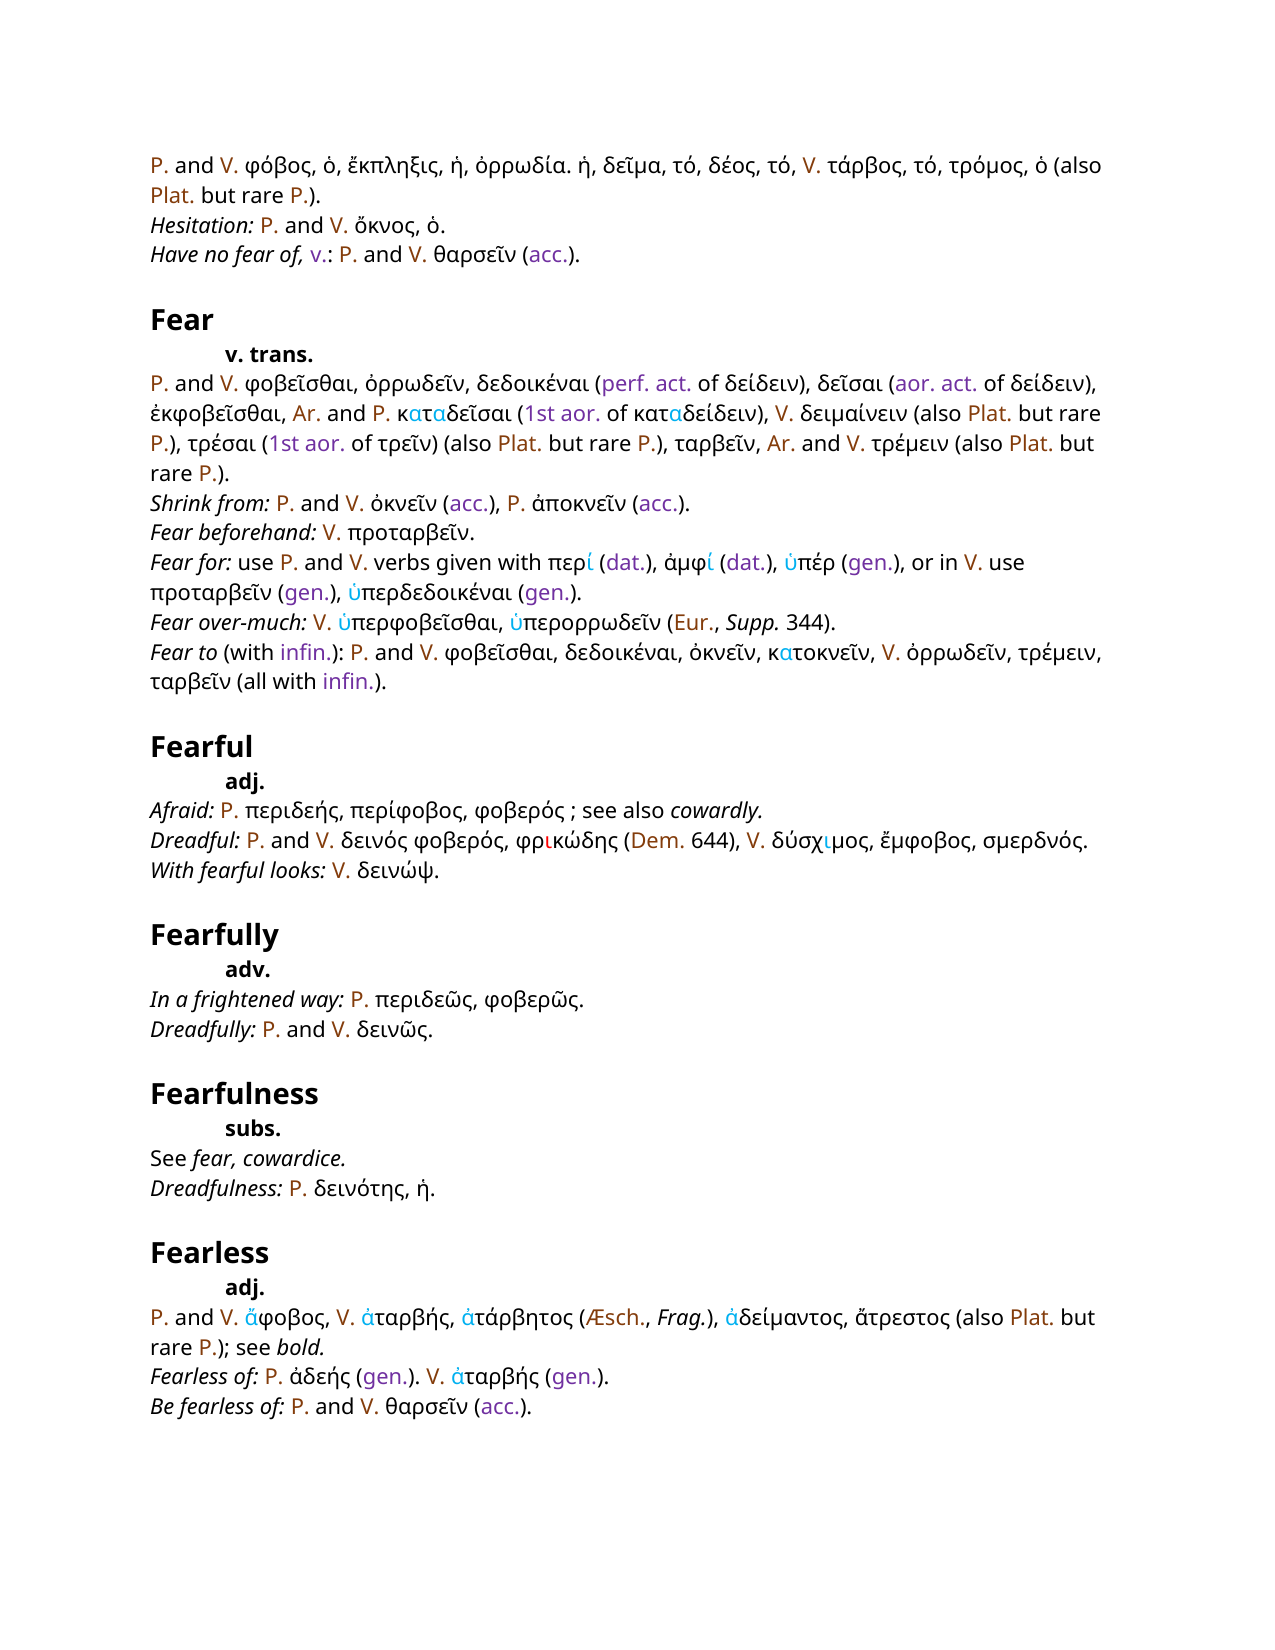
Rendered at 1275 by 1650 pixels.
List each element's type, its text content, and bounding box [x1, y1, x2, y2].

text Fear to (with infin.): P. and V. φοβεῖσθαι, δεδοικέναι, ὀκνεῖν, κατοκνεῖν, V. ὀρρωδεῖν, τρέμειν, ταρβεῖν (all with infin.). [150, 637, 1125, 696]
text P. and V. φόβος, ὁ, ἔκπληξις, ἡ, ὀρρωδία. ἡ, δεῖμα, τό, δέος, τό, V. τάρβος, τό, τρόμος, ὁ (also Plat. but rare P.). [150, 150, 1125, 209]
text Shrink from: P. and V. ὀκνεῖν (acc.), P. ἀποκνεῖν (acc.). [150, 488, 1125, 517]
text Have no fear of, v.: P. and V. θαρσεῖν (acc.). [150, 239, 1125, 269]
text Fearless of: P. ἀδεής (gen.). V. ἀταρβής (gen.). [150, 1361, 1125, 1391]
text P. and V. φοβεῖσθαι, ὀρρωδεῖν, δεδοικέναι (perf. act. of δείδειν), δεῖσαι (aor. act. of δείδειν), ἐκφοβεῖσθαι, Ar. and P. καταδεῖσαι (1st aor. of καταδείδειν), V. δειμαίνειν (also Plat. but rare P.), τρέσαι (1st aor. of τρεῖν) (also Plat. but rare P.), ταρβεῖν, Ar. and V. τρέμειν (also Plat. but rare P.). [150, 368, 1125, 488]
text Fear for: use P. and V. verbs given with περί (dat.), ἀμφί (dat.), ὑπέρ (gen.), or in V. use προταρβεῖν (gen.), ὑπερδεδοικέναι (gen.). [150, 547, 1125, 607]
text In a frightened way: P. περιδεῶς, φοβερῶς. [150, 984, 1125, 1014]
text Fear v. trans. [150, 299, 1125, 368]
text Be fearless of: P. and V. θαρσεῖν (acc.). [150, 1391, 1125, 1421]
text Fearfully adv. [150, 914, 1125, 984]
text Fearful adj. [150, 726, 1125, 795]
text Fear beforehand: V. προταρβεῖν. [150, 517, 1125, 547]
text Hesitation: P. and V. ὄκνος, ὁ. [150, 209, 1125, 239]
text Fearfulness subs. [150, 1073, 1125, 1143]
text Fearless adj. [150, 1232, 1125, 1302]
text Dreadful: P. and V. δεινός φοβερός, φρικώδης (Dem. 644), V. δύσχιμος, ἔμφοβος, σμερδνός. [150, 825, 1125, 855]
text Fear over-much: V. ὑπερφοβεῖσθαι, ὑπερορρωδεῖν (Eur., Supp. 344). [150, 607, 1125, 637]
text With fearful looks: V. δεινώψ. [150, 855, 1125, 885]
text Dreadfulness: P. δεινότης, ἡ. [150, 1173, 1125, 1202]
text Dreadfully: P. and V. δεινῶς. [150, 1014, 1125, 1044]
text Afraid: P. περιδεής, περίφοβος, φοβερός ; see also cowardly. [150, 795, 1125, 825]
text P. and V. ἄφοβος, V. ἀταρβής, ἀτάρβητος (Æsch., Frag.), ἀδείμαντος, ἄτρεστος (also Plat. but rare P.); see bold. [150, 1302, 1125, 1361]
text See fear, cowardice. [150, 1143, 1125, 1173]
